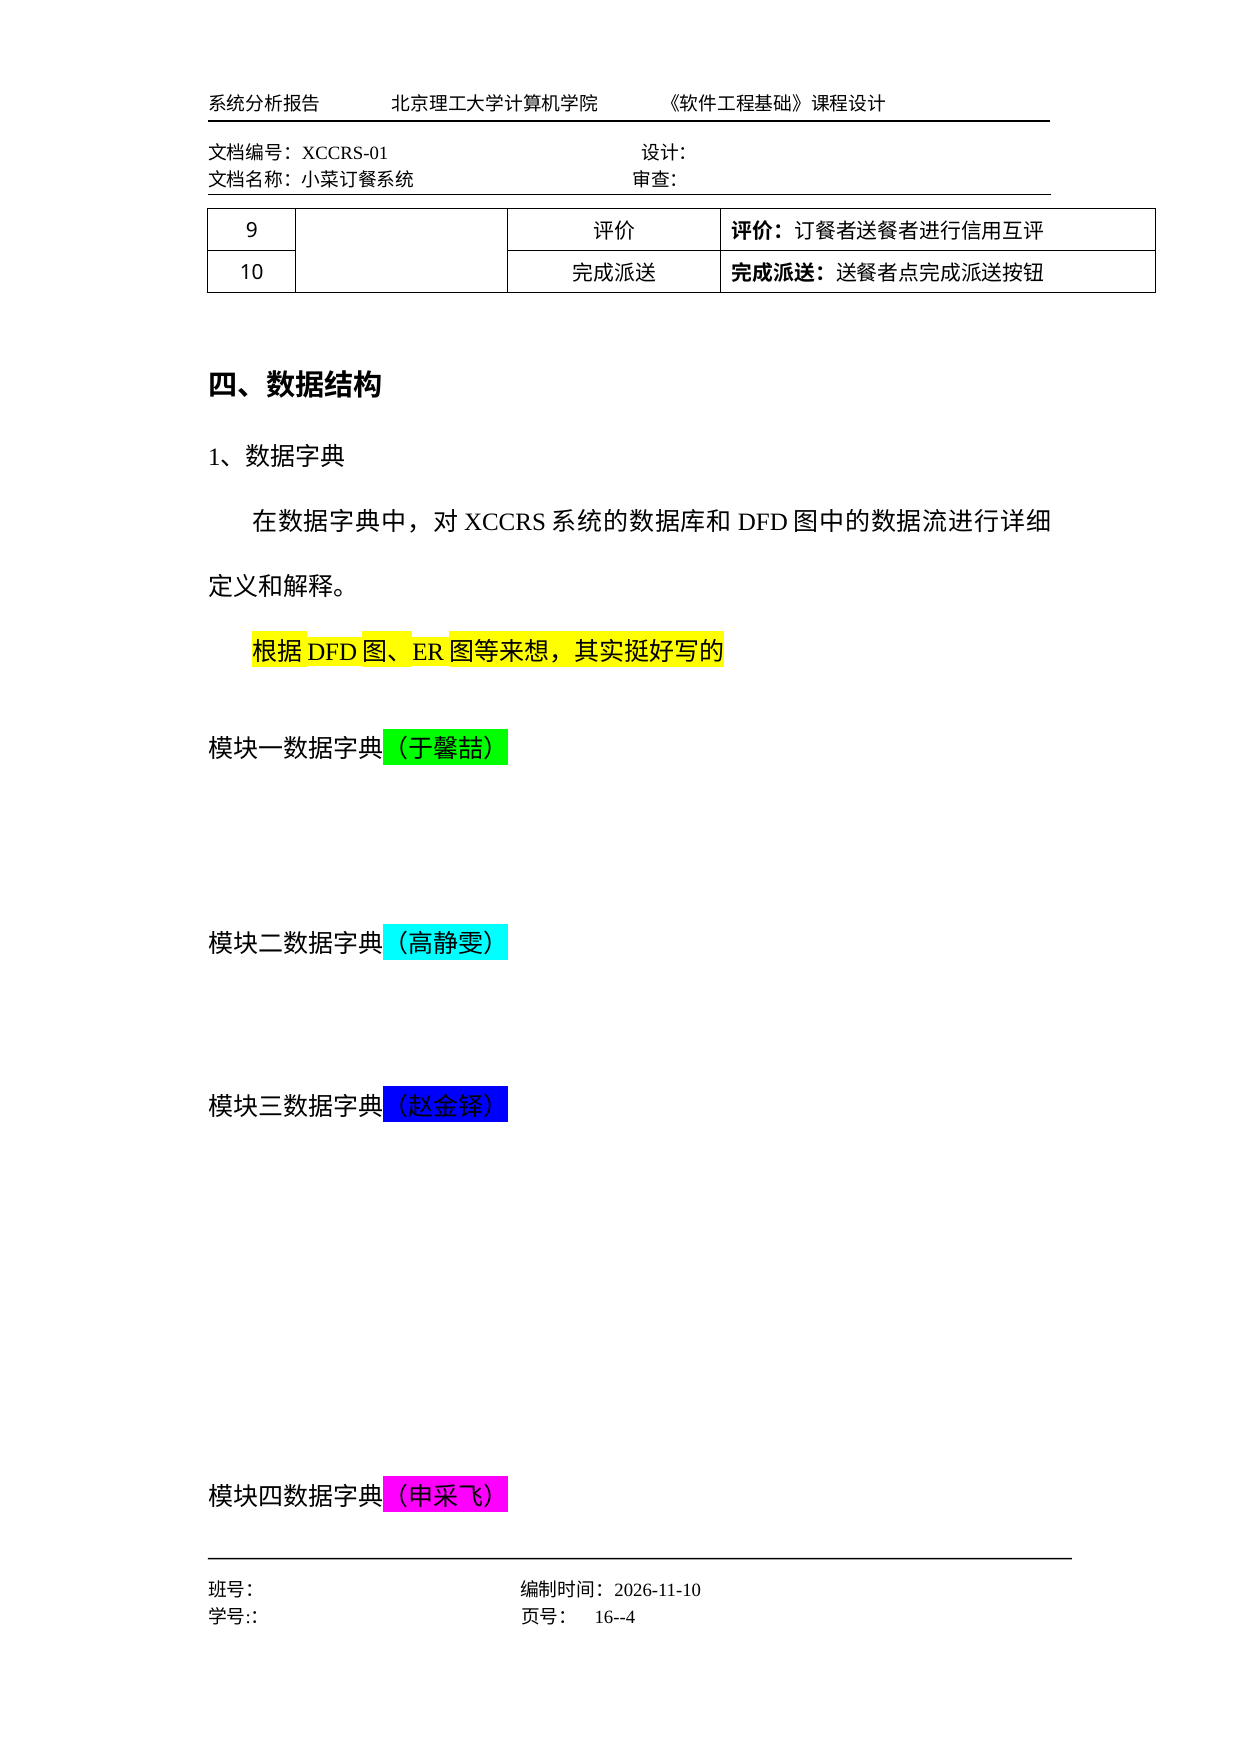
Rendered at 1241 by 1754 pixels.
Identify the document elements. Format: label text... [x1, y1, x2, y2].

text 模块二数据字典（高静雯） [208, 909, 1051, 974]
table_cell 10 [208, 251, 295, 292]
table_cell 9 [208, 209, 295, 250]
text 1、数据字典 [208, 422, 1051, 487]
text 在数据字典中，对XCCRS系统的数据库和DFD图中的数据流进行详细定义和解释。 [208, 487, 1051, 617]
table_cell 完成派送 [508, 251, 720, 292]
text 根据DFD图、ER图等来想，其实挺好写的 [208, 617, 1051, 682]
title 四、数据结构 [208, 351, 1051, 416]
table_cell 完成派送：送餐者点完成派送按钮 [721, 251, 1155, 292]
table_cell 评价 [508, 209, 720, 250]
text 模块一数据字典（于馨喆） [208, 714, 1051, 779]
text 模块四数据字典（申采飞） [208, 1462, 1051, 1527]
table_cell 评价：订餐者送餐者进行信用互评 [721, 209, 1155, 250]
text 模块三数据字典（赵金铎） [208, 1072, 1051, 1137]
